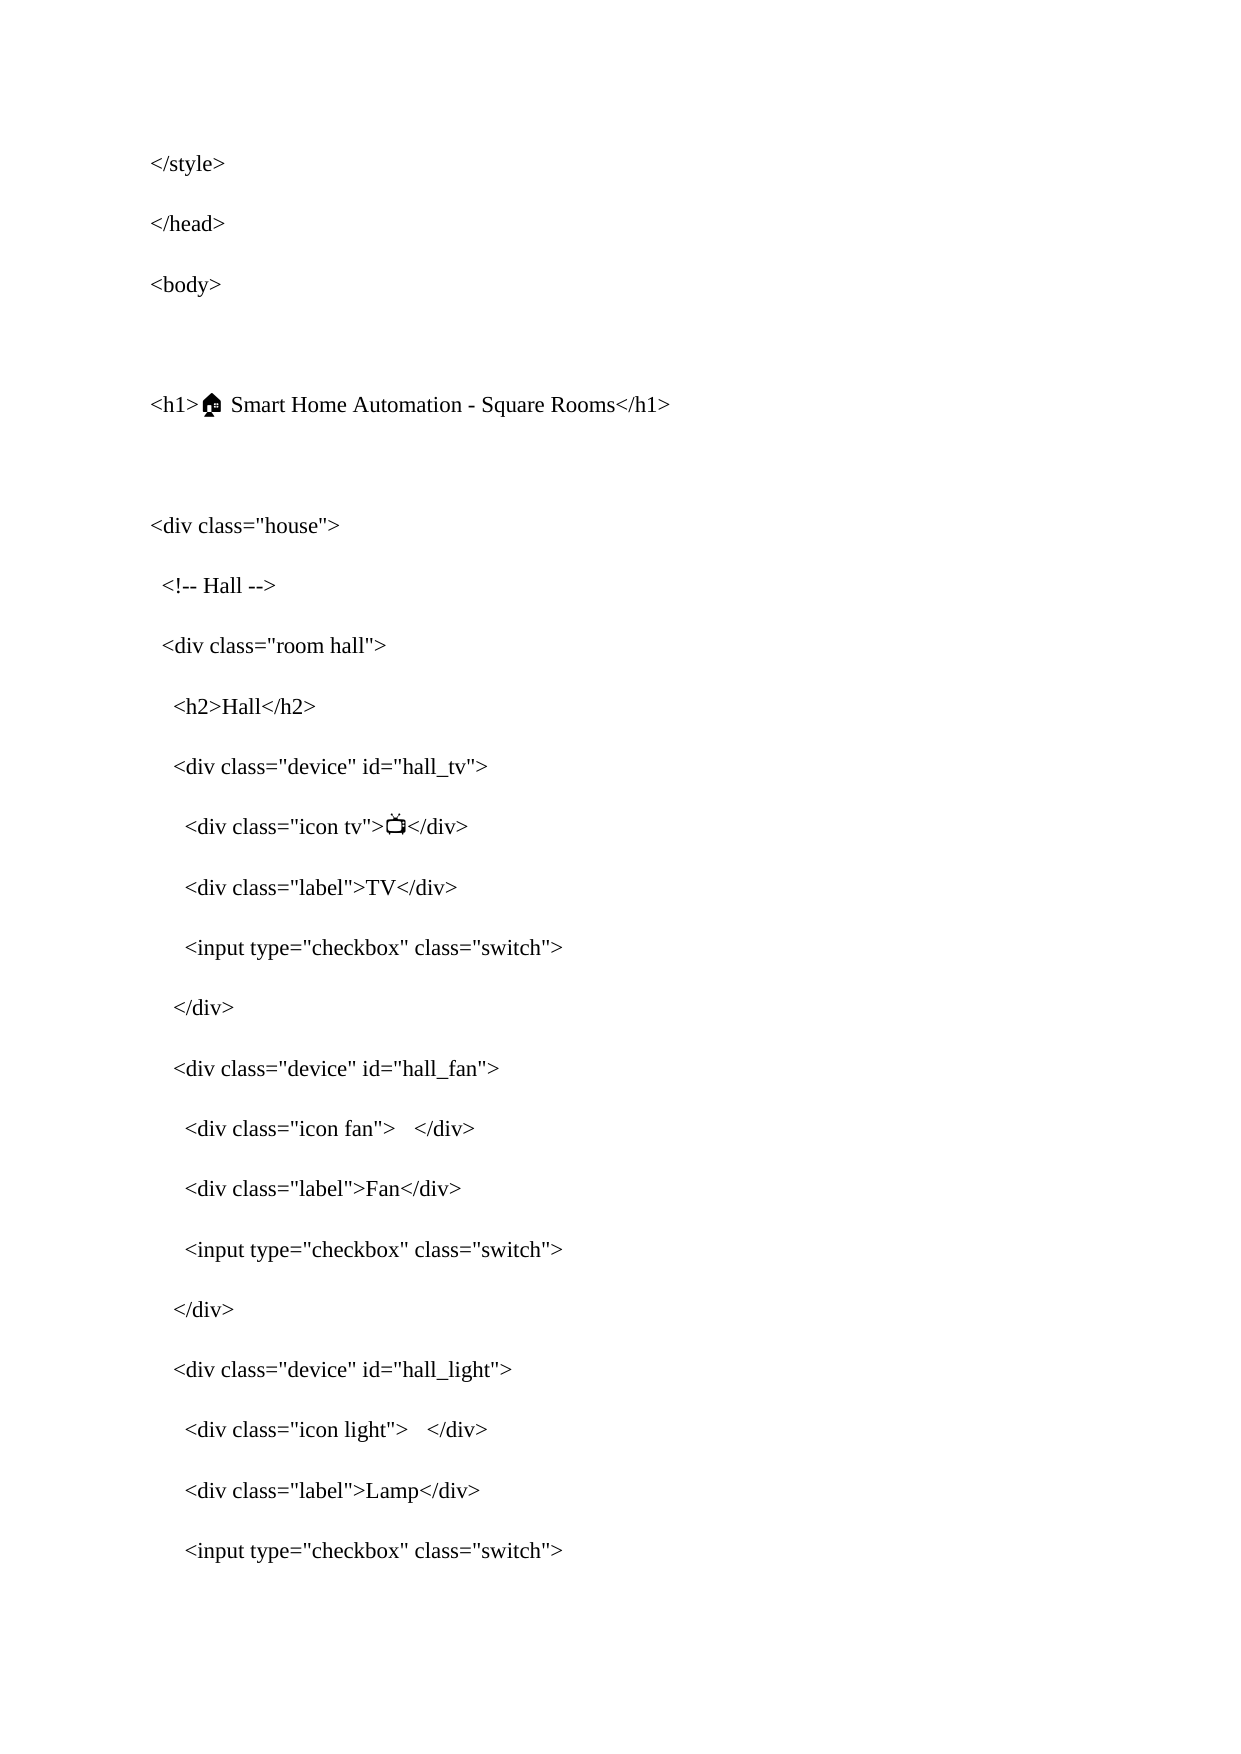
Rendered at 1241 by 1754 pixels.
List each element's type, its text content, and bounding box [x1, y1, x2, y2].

text <div class="label">Fan</div> [150, 1175, 1090, 1202]
text </head> [150, 210, 1090, 237]
text <div class="icon tv">📺</div> [150, 813, 1090, 840]
text <div class="device" id="hall_light"> [150, 1356, 1090, 1383]
text <div class="icon fan">🌀</div> [150, 1115, 1090, 1141]
text <body> [150, 271, 1090, 297]
text <div class="room hall"> [150, 632, 1090, 659]
text <div class="icon light">💡</div> [150, 1417, 1090, 1443]
text <!-- Hall --> [150, 572, 1090, 598]
text <div class="device" id="hall_tv"> [150, 753, 1090, 779]
text <input type="checkbox" class="switch"> [150, 1236, 1090, 1262]
text <h1>🏠 Smart Home Automation - Square Rooms</h1> [150, 391, 1090, 418]
text <div class="label">TV</div> [150, 874, 1090, 900]
text <div class="house"> [150, 512, 1090, 538]
text <input type="checkbox" class="switch"> [150, 934, 1090, 960]
text <div class="device" id="hall_fan"> [150, 1055, 1090, 1081]
text </style> [150, 150, 1090, 176]
text <div class="label">Lamp</div> [150, 1477, 1090, 1503]
text <input type="checkbox" class="switch"> [150, 1537, 1090, 1563]
text </div> [150, 1296, 1090, 1322]
text <h2>Hall</h2> [150, 693, 1090, 719]
text </div> [150, 994, 1090, 1021]
